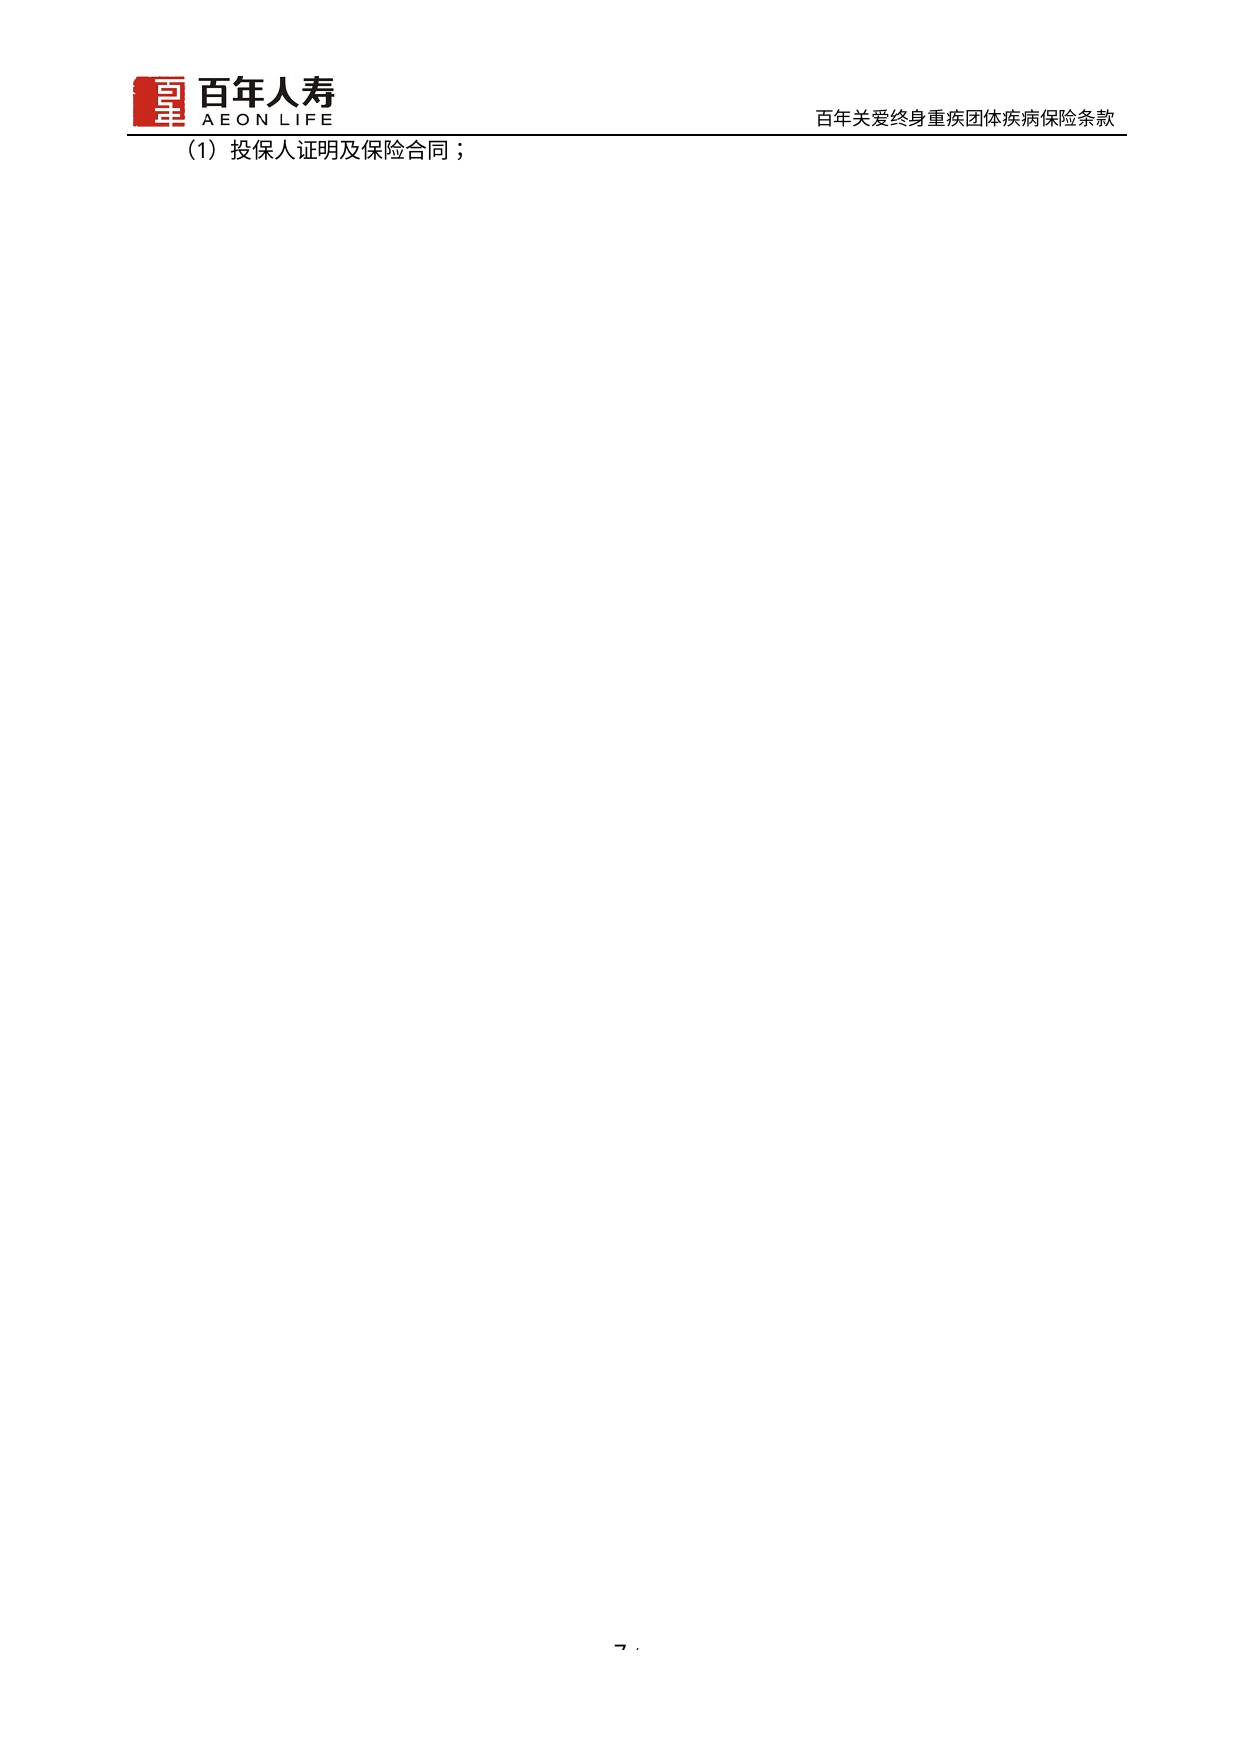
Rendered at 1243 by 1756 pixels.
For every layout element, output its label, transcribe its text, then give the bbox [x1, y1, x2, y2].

text （1）投保人证明及保险合同； [174, 135, 1153, 164]
picture [130, 75, 337, 127]
